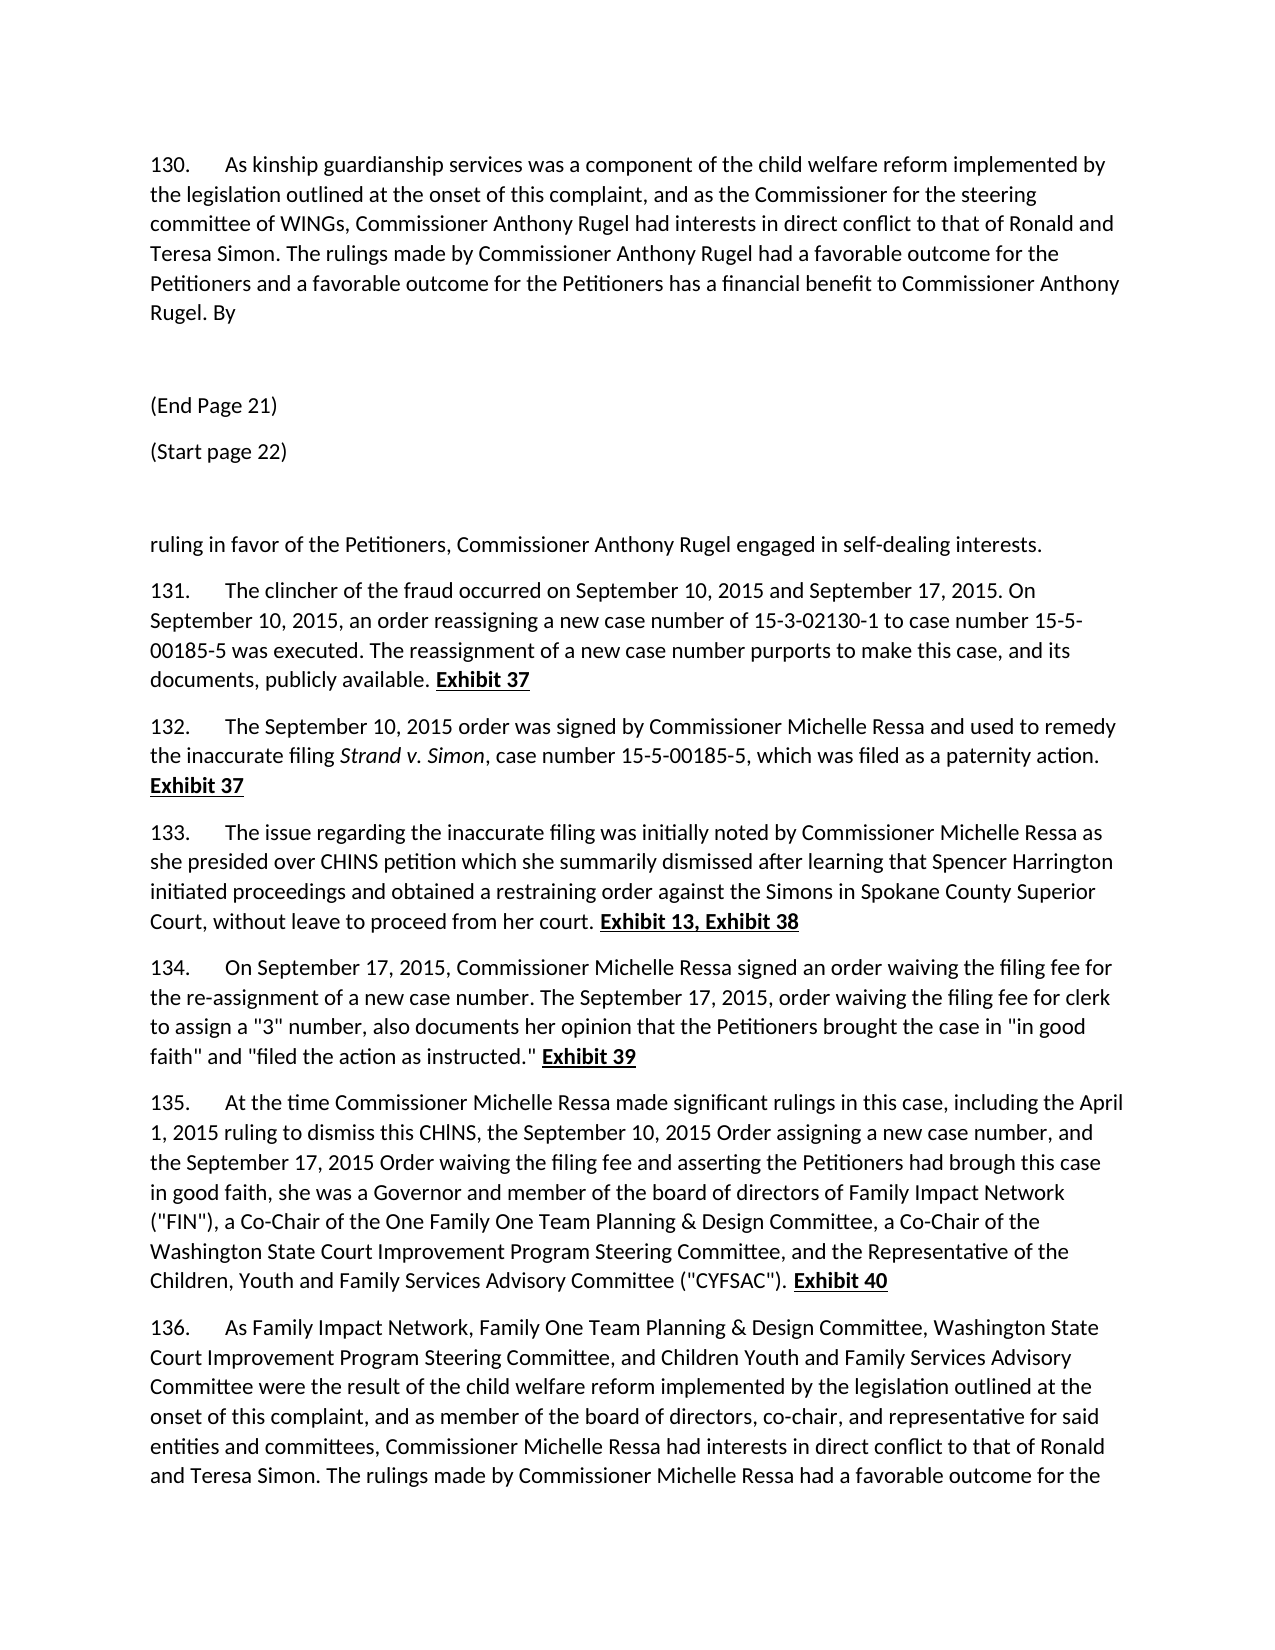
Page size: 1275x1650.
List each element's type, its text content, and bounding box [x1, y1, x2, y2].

text (Start page 22) [150, 437, 1125, 466]
text ruling in favor of the Petitioners, Commissioner Anthony Rugel engaged in self-dealing interests. [150, 530, 1125, 558]
text 133. The issue regarding the inaccurate filing was initially noted by Commissioner Michelle Ressa as she presided over CHINS petition which she summarily dismissed after learning that Spencer Harrington initiated proceedings and obtained a restraining order against the Simons in Spokane County Superior Court, without leave to proceed from her court. Exhibit 13, Exhibit 38 [150, 818, 1125, 935]
text 131. The clincher of the fraud occurred on September 10, 2015 and September 17, 2015. On September 10, 2015, an order reassigning a new case number of 15-3-02130-1 to case number 15-5-00185-5 was executed. The reassignment of a new case number purports to make this case, and its documents, publicly available. Exhibit 37 [150, 577, 1125, 694]
text 135. At the time Commissioner Michelle Ressa made significant rulings in this case, including the April 1, 2015 ruling to dismiss this CHlNS, the September 10, 2015 Order assigning a new case number, and the September 17, 2015 Order waiving the filing fee and asserting the Petitioners had brough this case in good faith, she was a Governor and member of the board of directors of Family Impact Network ("FIN"), a Co-Chair of the One Family One Team Planning & Design Committee, a Co-Chair of the Washington State Court Improvement Program Steering Committee, and the Representative of the Children, Youth and Family Services Advisory Committee ("CYFSAC"). Exhibit 40 [150, 1088, 1125, 1295]
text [150, 1313, 1125, 1489]
text (End Page 21) [150, 391, 1125, 419]
text 134. On September 17, 2015, Commissioner Michelle Ressa signed an order waiving the filing fee for the re-assignment of a new case number. The September 17, 2015, order waiving the filing fee for clerk to assign a "3" number, also documents her opinion that the Petitioners brought the case in "in good faith" and "filed the action as instructed." Exhibit 39 [150, 953, 1125, 1070]
text 132. The September 10, 2015 order was signed by Commissioner Michelle Ressa and used to remedy the inaccurate filing Strand v. Simon, case number 15-5-00185-5, which was filed as a paternity action. Exhibit 37 [150, 712, 1125, 799]
text 130. As kinship guardianship services was a component of the child welfare reform implemented by the legislation outlined at the onset of this complaint, and as the Commissioner for the steering committee of WINGs, Commissioner Anthony Rugel had interests in direct conflict to that of Ronald and Teresa Simon. The rulings made by Commissioner Anthony Rugel had a favorable outcome for the Petitioners and a favorable outcome for the Petitioners has a financial benefit to Commissioner Anthony Rugel. By [150, 150, 1125, 326]
